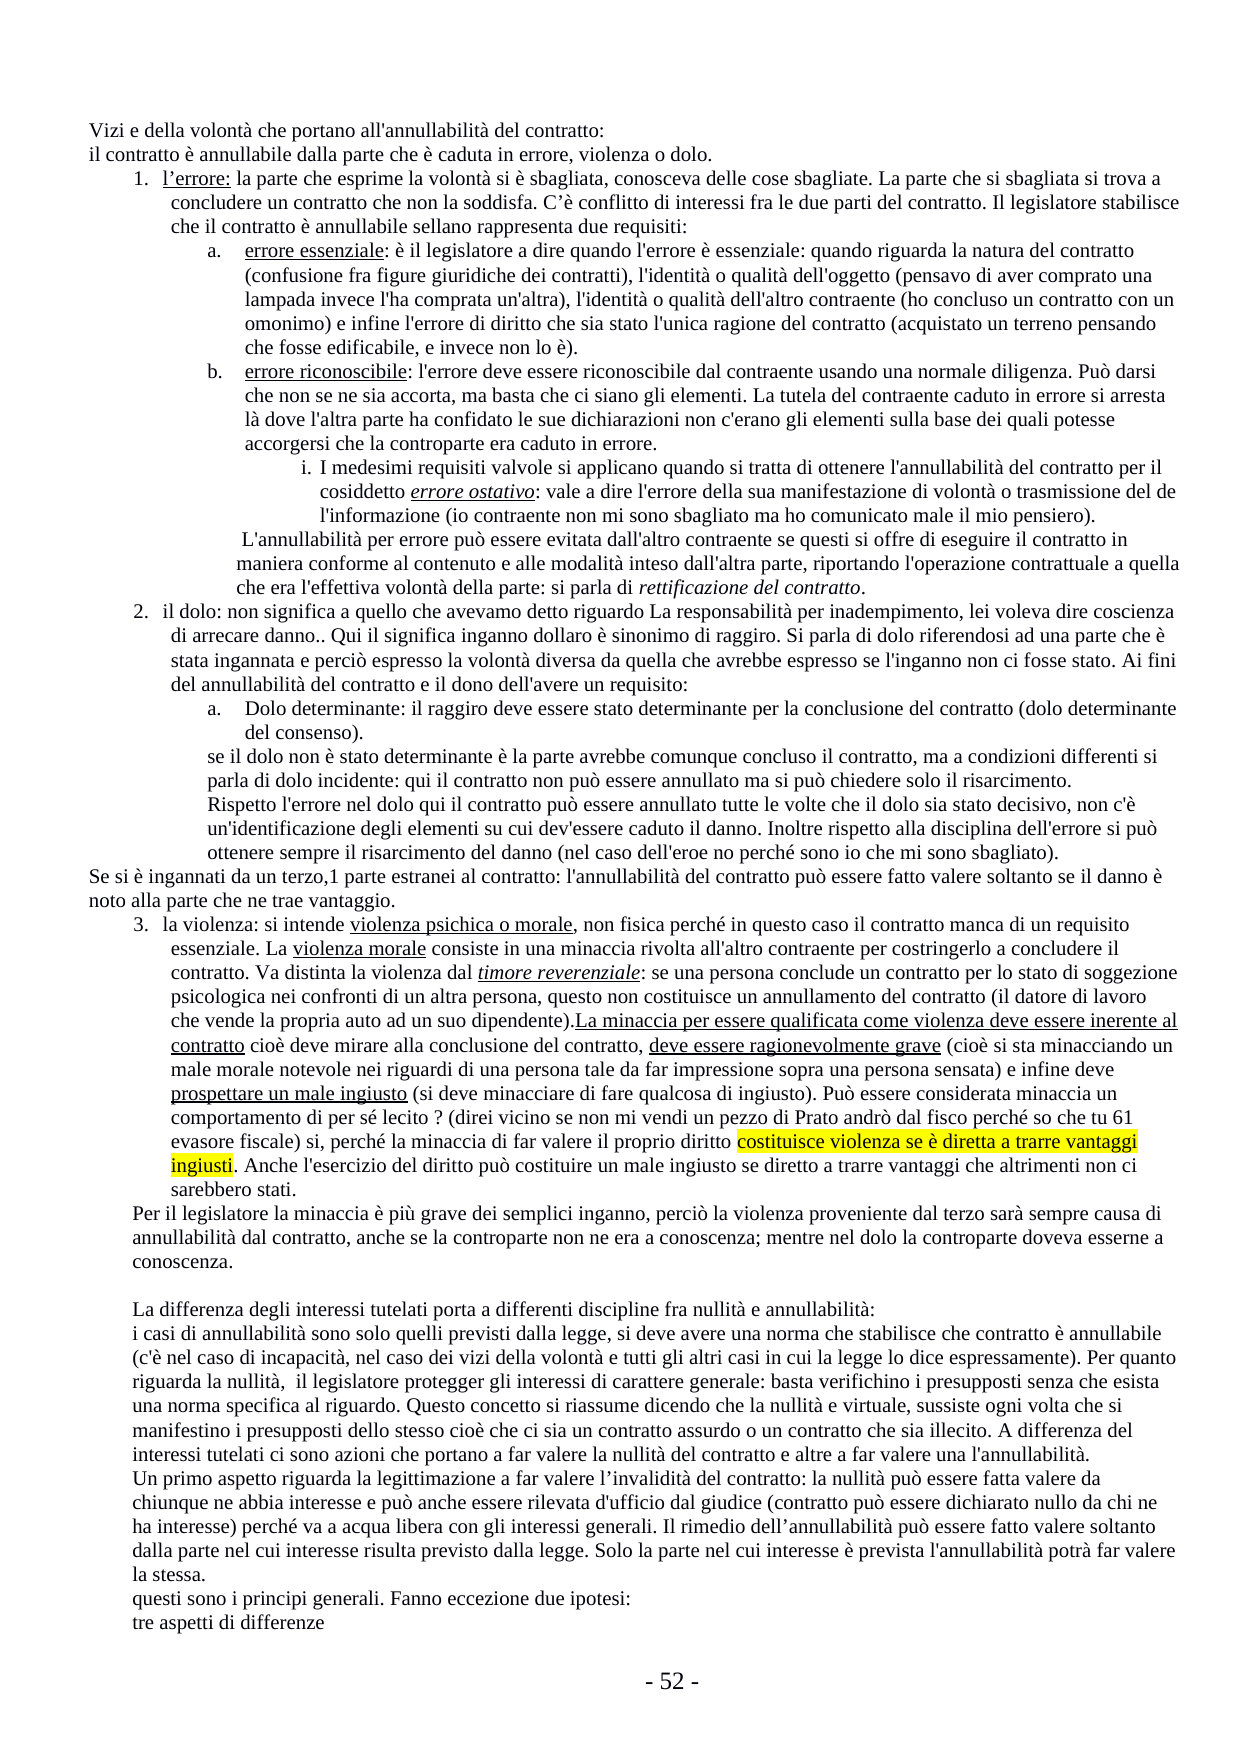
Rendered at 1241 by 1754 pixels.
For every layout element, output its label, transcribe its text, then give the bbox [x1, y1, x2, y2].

list errore essenziale: è il legislatore a dire quando l'errore è essenziale: quando riguarda la natura del contratto (confusione fra figure giuridiche dei contratti), l'identità o qualità dell'oggetto (pensavo di aver comprato una lampada invece l'ha comprata un'altra), l'identità o qualità dell'altro contraente (ho concluso un contratto con un omonimo) e infine l'errore di diritto che sia stato l'unica ragione del contratto (acquistato un terreno pensando che fosse edificabile, e invece non lo è). [207, 238, 1181, 359]
text Vizi e della volontà che portano all'annullabilità del contratto: [89, 118, 1181, 142]
text Per il legislatore la minaccia è più grave dei semplici inganno, perciò la violenza proveniente dal terzo sarà sempre causa di annullabilità dal contratto, anche se la controparte non ne era a conoscenza; mentre nel dolo la controparte doveva esserne a conoscenza. [132, 1201, 1181, 1273]
list la violenza: si intende violenza psichica o morale, non fisica perché in questo caso il contratto manca di un requisito essenziale. La violenza morale consiste in una minaccia rivolta all'altro contraente per costringerlo a concludere il contratto. Va distinta la violenza dal timore reverenziale: se una persona conclude un contratto per lo stato di soggezione psicologica nei confronti di un altra persona, questo non costituisce un annullamento del contratto (il datore di lavoro che vende la propria auto ad un suo dipendente).La minaccia per essere qualificata come violenza deve essere inerente al contratto cioè deve mirare alla conclusione del contratto, deve essere ragionevolmente grave (cioè si sta minacciando un male morale notevole nei riguardi di una persona tale da far impressione sopra una persona sensata) e infine deve prospettare un male ingiusto (si deve minacciare di fare qualcosa di ingiusto). Può essere considerata minaccia un comportamento di per sé lecito ? (direi vicino se non mi vendi un pezzo di Prato andrò dal fisco perché so che tu 61 evasore fiscale) si, perché la minaccia di far valere il proprio diritto costituisce violenza se è diretta a trarre vantaggi ingiusti. Anche l'esercizio del diritto può costituire un male ingiusto se diretto a trarre vantaggi che altrimenti non ci sarebbero stati. [133, 912, 1181, 1201]
text Rispetto l'errore nel dolo qui il contratto può essere annullato tutte le volte che il dolo sia stato decisivo, non c'è un'identificazione degli elementi su cui dev'essere caduto il danno. Inoltre rispetto alla disciplina dell'errore si può ottenere sempre il risarcimento del danno (nel caso dell'eroe no perché sono io che mi sono sbagliato). [207, 792, 1181, 864]
list errore riconoscibile: l'errore deve essere riconoscibile dal contraente usando una normale diligenza. Può darsi che non se ne sia accorta, ma basta che ci siano gli elementi. La tutela del contraente caduto in errore si arresta là dove l'altra parte ha confidato le sue dichiarazioni non c'erano gli elementi sulla base dei quali potesse accorgersi che la controparte era caduto in errore. [207, 359, 1181, 455]
list il dolo: non significa a quello che avevamo detto riguardo La responsabilità per inadempimento, lei voleva dire coscienza di arrecare danno.. Qui il significa inganno dollaro è sinonimo di raggiro. Si parla di dolo riferendosi ad una parte che è stata ingannata e perciò espresso la volontà diversa da quella che avrebbe espresso se l'inganno non ci fosse stato. Ai fini del annullabilità del contratto e il dono dell'avere un requisito: [133, 599, 1181, 696]
text questi sono i principi generali. Fanno eccezione due ipotesi: [132, 1586, 1181, 1610]
text i casi di annullabilità sono solo quelli previsti dalla legge, si deve avere una norma che stabilisce che contratto è annullabile (c'è nel caso di incapacità, nel caso dei vizi della volontà e tutti gli altri casi in cui la legge lo dice espressamente). Per quanto riguarda la nullità, il legislatore protegger gli interessi di carattere generale: basta verifichino i presupposti senza che esista una norma specifica al riguardo. Questo concetto si riassume dicendo che la nullità e virtuale, sussiste ogni volta che si manifestino i presupposti dello stesso cioè che ci sia un contratto assurdo o un contratto che sia illecito. A differenza del interessi tutelati ci sono azioni che portano a far valere la nullità del contratto e altre a far valere una l'annullabilità. [132, 1321, 1181, 1466]
text tre aspetti di differenze [132, 1610, 1181, 1634]
list I medesimi requisiti valvole si applicano quando si tratta di ottenere l'annullabilità del contratto per il cosiddetto errore ostativo: vale a dire l'errore della sua manifestazione di volontà o trasmissione del de l'informazione (io contraente non mi sono sbagliato ma ho comunicato male il mio pensiero). [301, 455, 1181, 527]
text Un primo aspetto riguarda la legittimazione a far valere l’invalidità del contratto: la nullità può essere fatta valere da chiunque ne abbia interesse e può anche essere rilevata d'ufficio dal giudice (contratto può essere dichiarato nullo da chi ne ha interesse) perché va a acqua libera con gli interessi generali. Il rimedio dell’annullabilità può essere fatto valere soltanto dalla parte nel cui interesse risulta previsto dalla legge. Solo la parte nel cui interesse è prevista l'annullabilità potrà far valere la stessa. [132, 1466, 1181, 1586]
text se il dolo non è stato determinante è la parte avrebbe comunque concluso il contratto, ma a condizioni differenti si parla di dolo incidente: qui il contratto non può essere annullato ma si può chiedere solo il risarcimento. [207, 744, 1181, 792]
text La differenza degli interessi tutelati porta a differenti discipline fra nullità e annullabilità: [132, 1297, 1181, 1321]
text il contratto è annullabile dalla parte che è caduta in errore, violenza o dolo. [89, 142, 1181, 166]
text L'annullabilità per errore può essere evitata dall'altro contraente se questi si offre di eseguire il contratto in maniera conforme al contenuto e alle modalità inteso dall'altra parte, riportando l'operazione contrattuale a quella che era l'effettiva volontà della parte: si parla di rettificazione del contratto. [236, 527, 1181, 599]
text Se si è ingannati da un terzo,1 parte estranei al contratto: l'annullabilità del contratto può essere fatto valere soltanto se il danno è noto alla parte che ne trae vantaggio. [89, 864, 1181, 912]
list l’errore: la parte che esprime la volontà si è sbagliata, conosceva delle cose sbagliate. La parte che si sbagliata si trova a concludere un contratto che non la soddisfa. C’è conflitto di interessi fra le due parti del contratto. Il legislatore stabilisce che il contratto è annullabile sellano rappresenta due requisiti: [133, 166, 1181, 238]
list Dolo determinante: il raggiro deve essere stato determinante per la conclusione del contratto (dolo determinante del consenso). [207, 696, 1181, 744]
